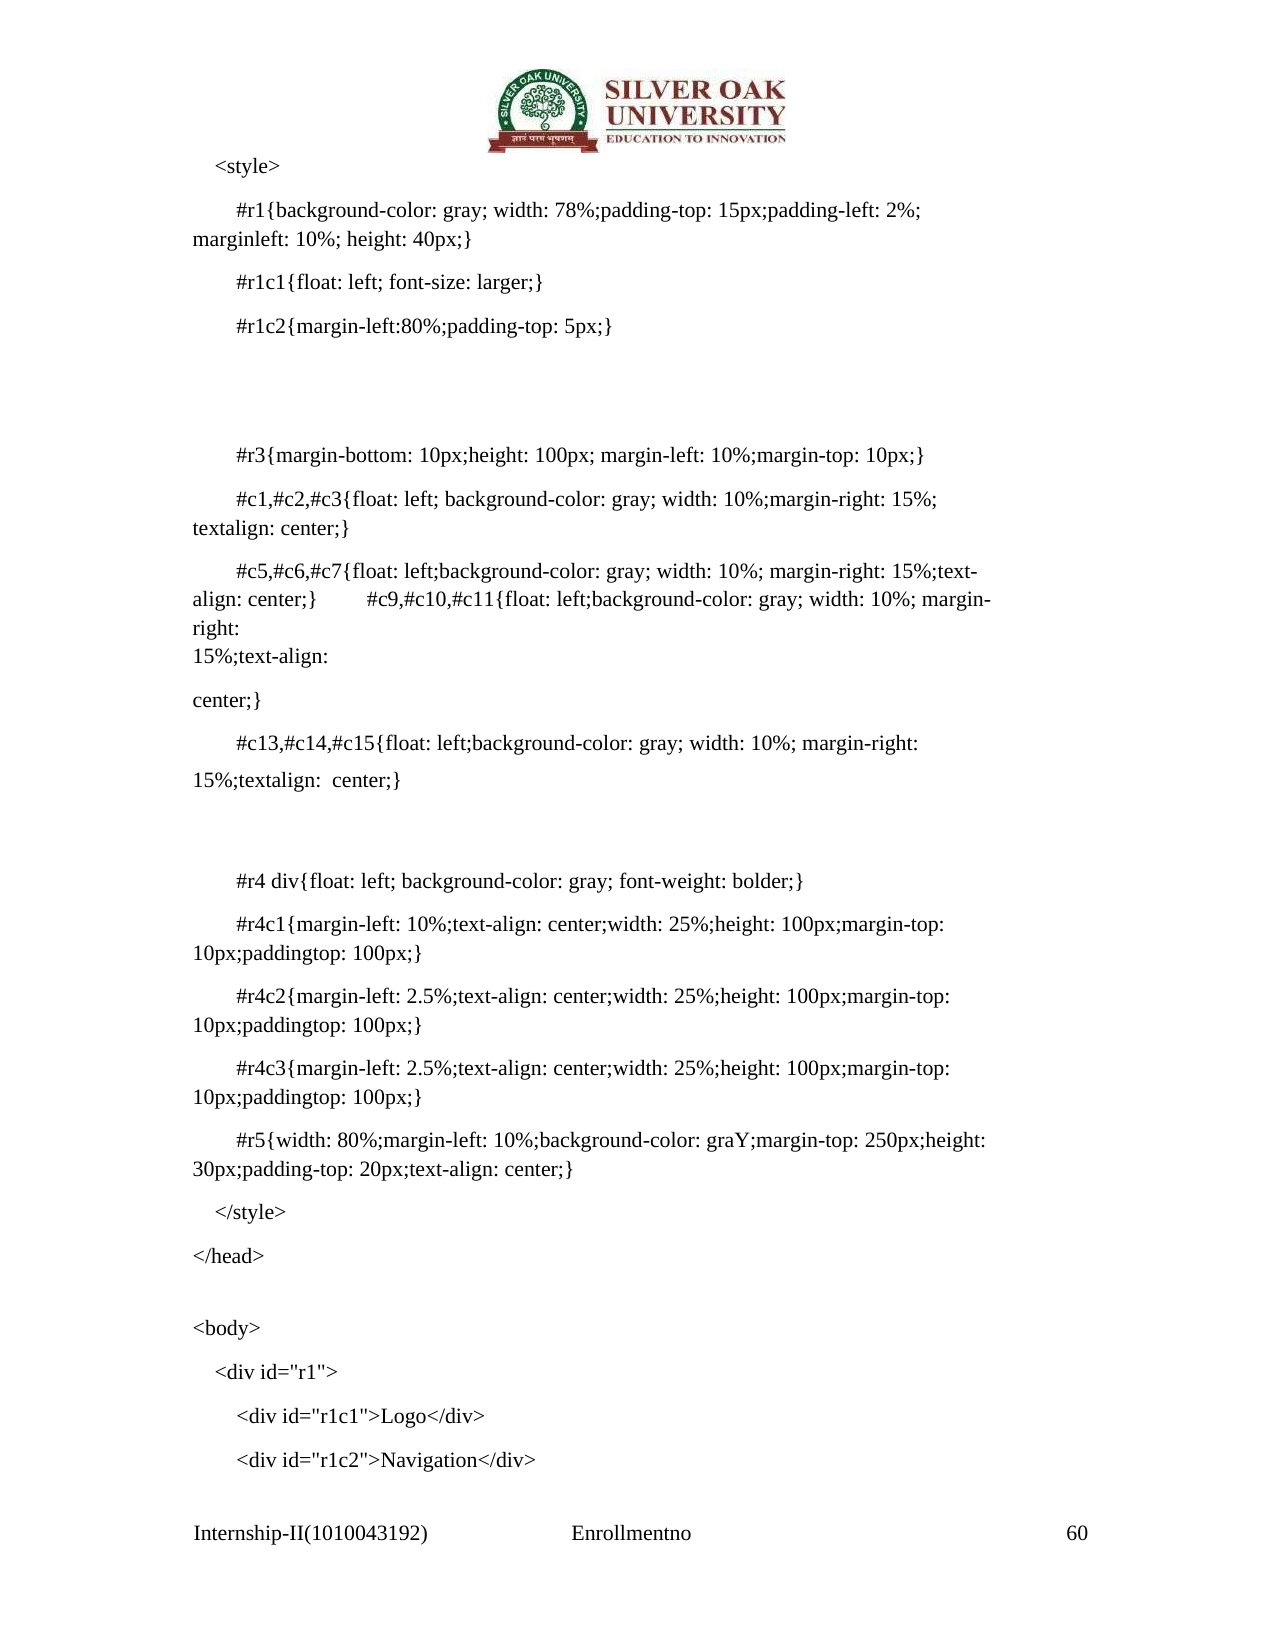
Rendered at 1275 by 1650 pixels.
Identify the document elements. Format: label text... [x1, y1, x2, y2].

text <div id="r1"> [192, 1359, 1006, 1384]
text </head> [192, 1243, 1006, 1268]
text #r4c1{margin-left: 10%;text-align: center;width: 25%;height: 100px;margin-top: 10px;paddingtop: 100px;} [192, 911, 1006, 965]
text 15%;text-align: [192, 643, 1006, 668]
text <style> [192, 153, 1006, 179]
text <div id="r1c1">Logo</div> [192, 1403, 1006, 1428]
text #r1c1{float: left; font-size: larger;} [192, 269, 1006, 294]
text <div id="r1c2">Navigation</div> [192, 1447, 1006, 1472]
text #r4c2{margin-left: 2.5%;text-align: center;width: 25%;height: 100px;margin-top: 10px;paddingtop: 100px;} [192, 983, 1006, 1037]
text #r4 div{float: left; background-color: gray; font-weight: bolder;} [192, 868, 1006, 893]
text #c1,#c2,#c3{float: left; background-color: gray; width: 10%;margin-right: 15%; textalign: center;} [192, 486, 1006, 540]
text #r1c2{margin-left:80%;padding-top: 5px;} [192, 313, 1006, 338]
text #r5{width: 80%;margin-left: 10%;background-color: graY;margin-top: 250px;height: 30px;padding-top: 20px;text-align: center;} [192, 1127, 1006, 1181]
text #c5,#c6,#c7{float: left;background-color: gray; width: 10%; margin-right: 15%;text-align: center;} #c9,#c10,#c11{float: left;background-color: gray; width: 10%; margin-right: [192, 558, 1006, 640]
picture [487, 69, 786, 153]
text </style> [192, 1199, 1006, 1224]
text #c13,#c14,#c15{float: left;background-color: gray; width: 10%; margin-right: 15%;textalign: center;} [192, 730, 1006, 792]
text #r4c3{margin-left: 2.5%;text-align: center;width: 25%;height: 100px;margin-top: 10px;paddingtop: 100px;} [192, 1055, 1006, 1109]
text #r1{background-color: gray; width: 78%;padding-top: 15px;padding-left: 2%; marginleft: 10%; height: 40px;} [192, 197, 1006, 251]
text <body> [192, 1315, 1006, 1341]
text center;} [192, 687, 1006, 712]
text #r3{margin-bottom: 10px;height: 100px; margin-left: 10%;margin-top: 10px;} [192, 442, 1006, 468]
